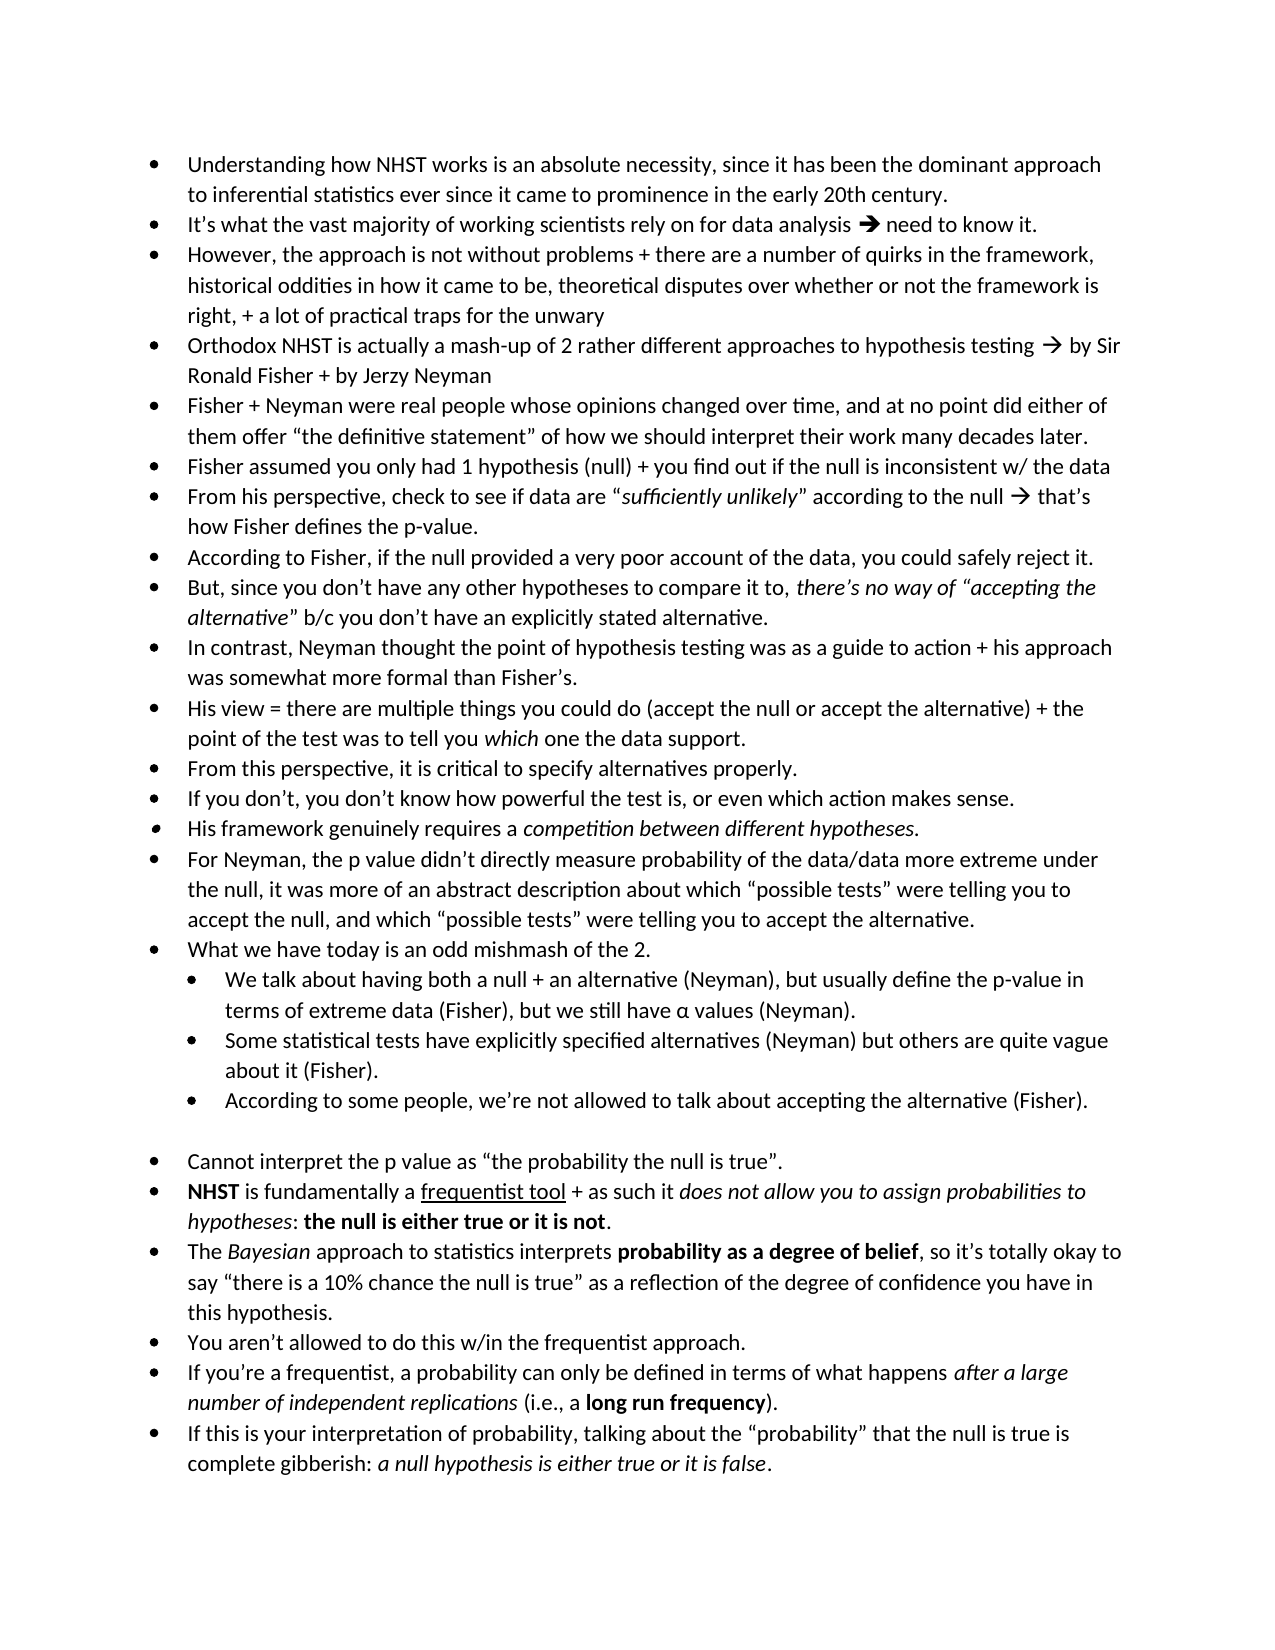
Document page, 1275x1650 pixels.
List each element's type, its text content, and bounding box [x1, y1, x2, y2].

list According to Fisher, if the null provided a very poor account of the data, you could safely reject it. [150, 543, 1125, 571]
list You aren’t allowed to do this w/in the frequentist approach. [150, 1328, 1125, 1356]
list Understanding how NHST works is an absolute necessity, since it has been the dominant approach to inferential statistics ever since it came to prominence in the early 20th century. [150, 150, 1125, 208]
list Some statistical tests have explicitly specified alternatives (Neyman) but others are quite vague about it (Fisher). [187, 1026, 1125, 1084]
list It’s what the vast majority of working scientists rely on for data analysis need to know it. [150, 210, 1125, 238]
list From this perspective, it is critical to specify alternatives properly. [150, 754, 1125, 782]
list What we have today is an odd mishmash of the 2. [150, 935, 1125, 963]
list If you’re a frequentist, a probability can only be defined in terms of what happens after a large number of independent replications (i.e., a long run frequency). [150, 1358, 1125, 1417]
list For Neyman, the p value didn’t directly measure probability of the data/data more extreme under the null, it was more of an abstract description about which “possible tests” were telling you to accept the null, and which “possible tests” were telling you to accept the alternative. [150, 845, 1125, 933]
list Cannot interpret the p value as “the probability the null is true”. [150, 1147, 1125, 1175]
list The Bayesian approach to statistics interprets probability as a degree of belief, so it’s totally okay to say “there is a 10% chance the null is true” as a reflection of the degree of confidence you have in this hypothesis. [150, 1237, 1125, 1326]
list In contrast, Neyman thought the point of hypothesis testing was as a guide to action + his approach was somewhat more formal than Fisher’s. [150, 633, 1125, 692]
list His framework genuinely requires a competition between different hypotheses. [150, 814, 1125, 843]
list According to some people, we’re not allowed to talk about accepting the alternative (Fisher). [187, 1086, 1125, 1114]
list If this is your interpretation of probability, talking about the “probability” that the null is true is complete gibberish: a null hypothesis is either true or it is false. [150, 1419, 1125, 1477]
list But, since you don’t have any other hypotheses to compare it to, there’s no way of “accepting the alternative” b/c you don’t have an explicitly stated alternative. [150, 573, 1125, 631]
list Fisher + Neyman were real people whose opinions changed over time, and at no point did either of them offer “the definitive statement” of how we should interpret their work many decades later. [150, 392, 1125, 450]
list Orthodox NHST is actually a mash-up of 2 rather different approaches to hypothesis testing by Sir Ronald Fisher + by Jerzy Neyman [150, 331, 1125, 389]
list His view = there are multiple things you could do (accept the null or accept the alternative) + the point of the test was to tell you which one the data support. [150, 694, 1125, 752]
list We talk about having both a null + an alternative (Neyman), but usually define the p-value in terms of extreme data (Fisher), but we still have α values (Neyman). [187, 966, 1125, 1024]
list NHST is fundamentally a frequentist tool + as such it does not allow you to assign probabilities to hypotheses: the null is either true or it is not. [150, 1177, 1125, 1235]
list However, the approach is not without problems + there are a number of quirks in the framework, historical oddities in how it came to be, theoretical disputes over whether or not the framework is right, + a lot of practical traps for the unwary [150, 241, 1125, 329]
list If you don’t, you don’t know how powerful the test is, or even which action makes sense. [150, 784, 1125, 812]
list From his perspective, check to see if data are “sufficiently unlikely” according to the null that’s how Fisher defines the p-value. [150, 482, 1125, 541]
list Fisher assumed you only had 1 hypothesis (null) + you find out if the null is inconsistent w/ the data [150, 452, 1125, 480]
